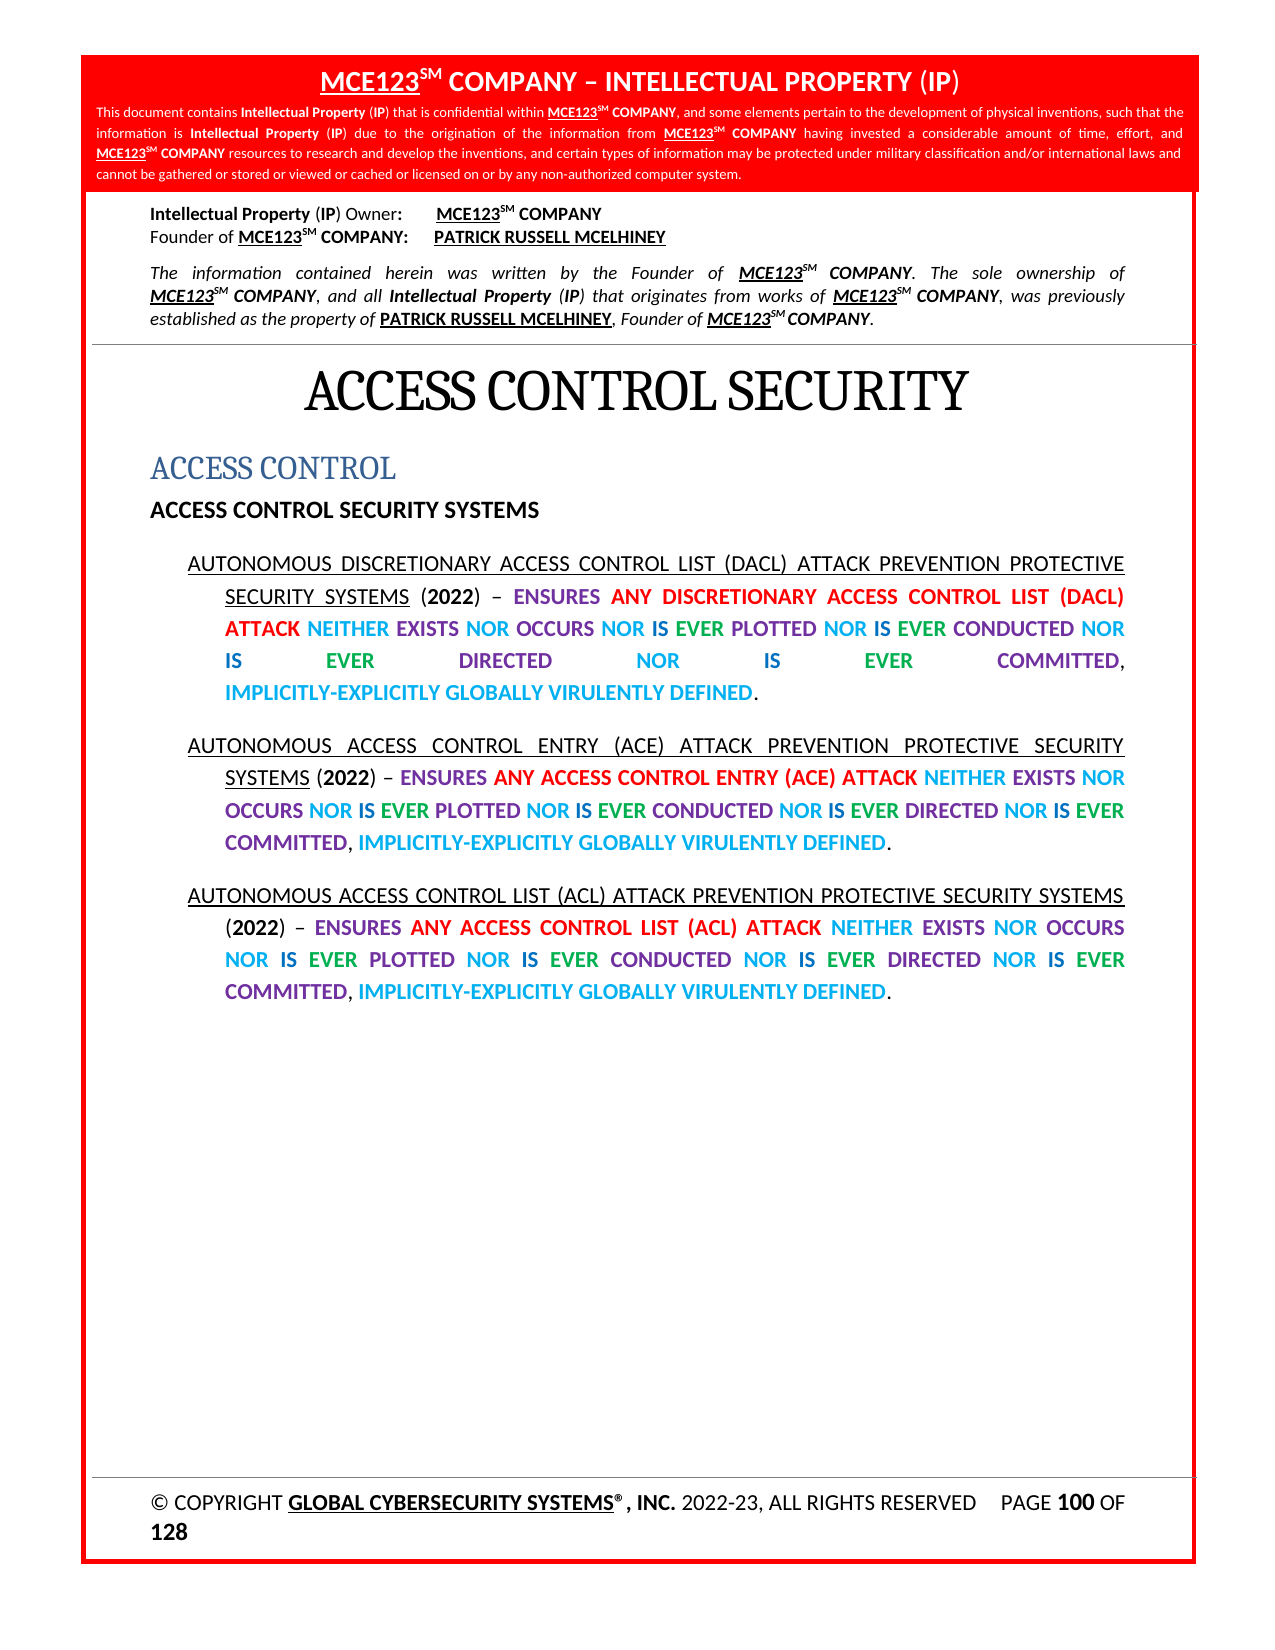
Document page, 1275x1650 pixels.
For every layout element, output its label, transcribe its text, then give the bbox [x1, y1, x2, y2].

text AUTONOMOUS ACCESS CONTROL LIST (ACL) ATTACK PREVENTION PROTECTIVE SECURITY SYSTEMS (2022) – ENSURES ANY ACCESS CONTROL LIST (ACL) ATTACK NEITHER EXISTS NOR OCCURS NOR IS EVER PLOTTED NOR IS EVER CONDUCTED NOR IS EVER DIRECTED NOR IS EVER COMMITTED, IMPLICITLY-EXPLICITLY GLOBALLY VIRULENTLY DEFINED. [187, 906, 1125, 1006]
text AUTONOMOUS DISCRETIONARY ACCESS CONTROL LIST (DACL) ATTACK PREVENTION PROTECTIVE SECURITY SYSTEMS (2022) – ENSURES ANY DISCRETIONARY ACCESS CONTROL LIST (DACL) ATTACK NEITHER EXISTS NOR OCCURS NOR IS EVER PLOTTED NOR IS EVER CONDUCTED NOR IS EVER DIRECTED NOR IS EVER COMMITTED, IMPLICITLY-EXPLICITLY GLOBALLY VIRULENTLY DEFINED. [187, 549, 1125, 574]
text AUTONOMOUS ACCESS CONTROL ENTRY (ACE) ATTACK PREVENTION PROTECTIVE SECURITY SYSTEMS (2022) – ENSURES ANY ACCESS CONTROL ENTRY (ACE) ATTACK NEITHER EXISTS NOR OCCURS NOR IS EVER PLOTTED NOR IS EVER CONDUCTED NOR IS EVER DIRECTED NOR IS EVER COMMITTED, IMPLICITLY-EXPLICITLY GLOBALLY VIRULENTLY DEFINED. [187, 757, 1125, 856]
text AUTONOMOUS ACCESS CONTROL LIST (ACL) ATTACK PREVENTION PROTECTIVE SECURITY SYSTEMS (2022) – ENSURES ANY ACCESS CONTROL LIST (ACL) ATTACK NEITHER EXISTS NOR OCCURS NOR IS EVER PLOTTED NOR IS EVER CONDUCTED NOR IS EVER DIRECTED NOR IS EVER COMMITTED, IMPLICITLY-EXPLICITLY GLOBALLY VIRULENTLY DEFINED. [187, 881, 1125, 905]
text ACCESS CONTROL SECURITY SYSTEMS [150, 494, 1125, 524]
text AUTONOMOUS ACCESS CONTROL ENTRY (ACE) ATTACK PREVENTION PROTECTIVE SECURITY SYSTEMS (2022) – ENSURES ANY ACCESS CONTROL ENTRY (ACE) ATTACK NEITHER EXISTS NOR OCCURS NOR IS EVER PLOTTED NOR IS EVER CONDUCTED NOR IS EVER DIRECTED NOR IS EVER COMMITTED, IMPLICITLY-EXPLICITLY GLOBALLY VIRULENTLY DEFINED. [187, 731, 1125, 756]
subtitle ACCESS CONTROL [150, 450, 1125, 488]
title ACCESS CONTROL SECURITY [150, 358, 1125, 425]
text AUTONOMOUS DISCRETIONARY ACCESS CONTROL LIST (DACL) ATTACK PREVENTION PROTECTIVE SECURITY SYSTEMS (2022) – ENSURES ANY DISCRETIONARY ACCESS CONTROL LIST (DACL) ATTACK NEITHER EXISTS NOR OCCURS NOR IS EVER PLOTTED NOR IS EVER CONDUCTED NOR IS EVER DIRECTED NOR IS EVER COMMITTED, IMPLICITLY-EXPLICITLY GLOBALLY VIRULENTLY DEFINED. [187, 575, 1125, 706]
